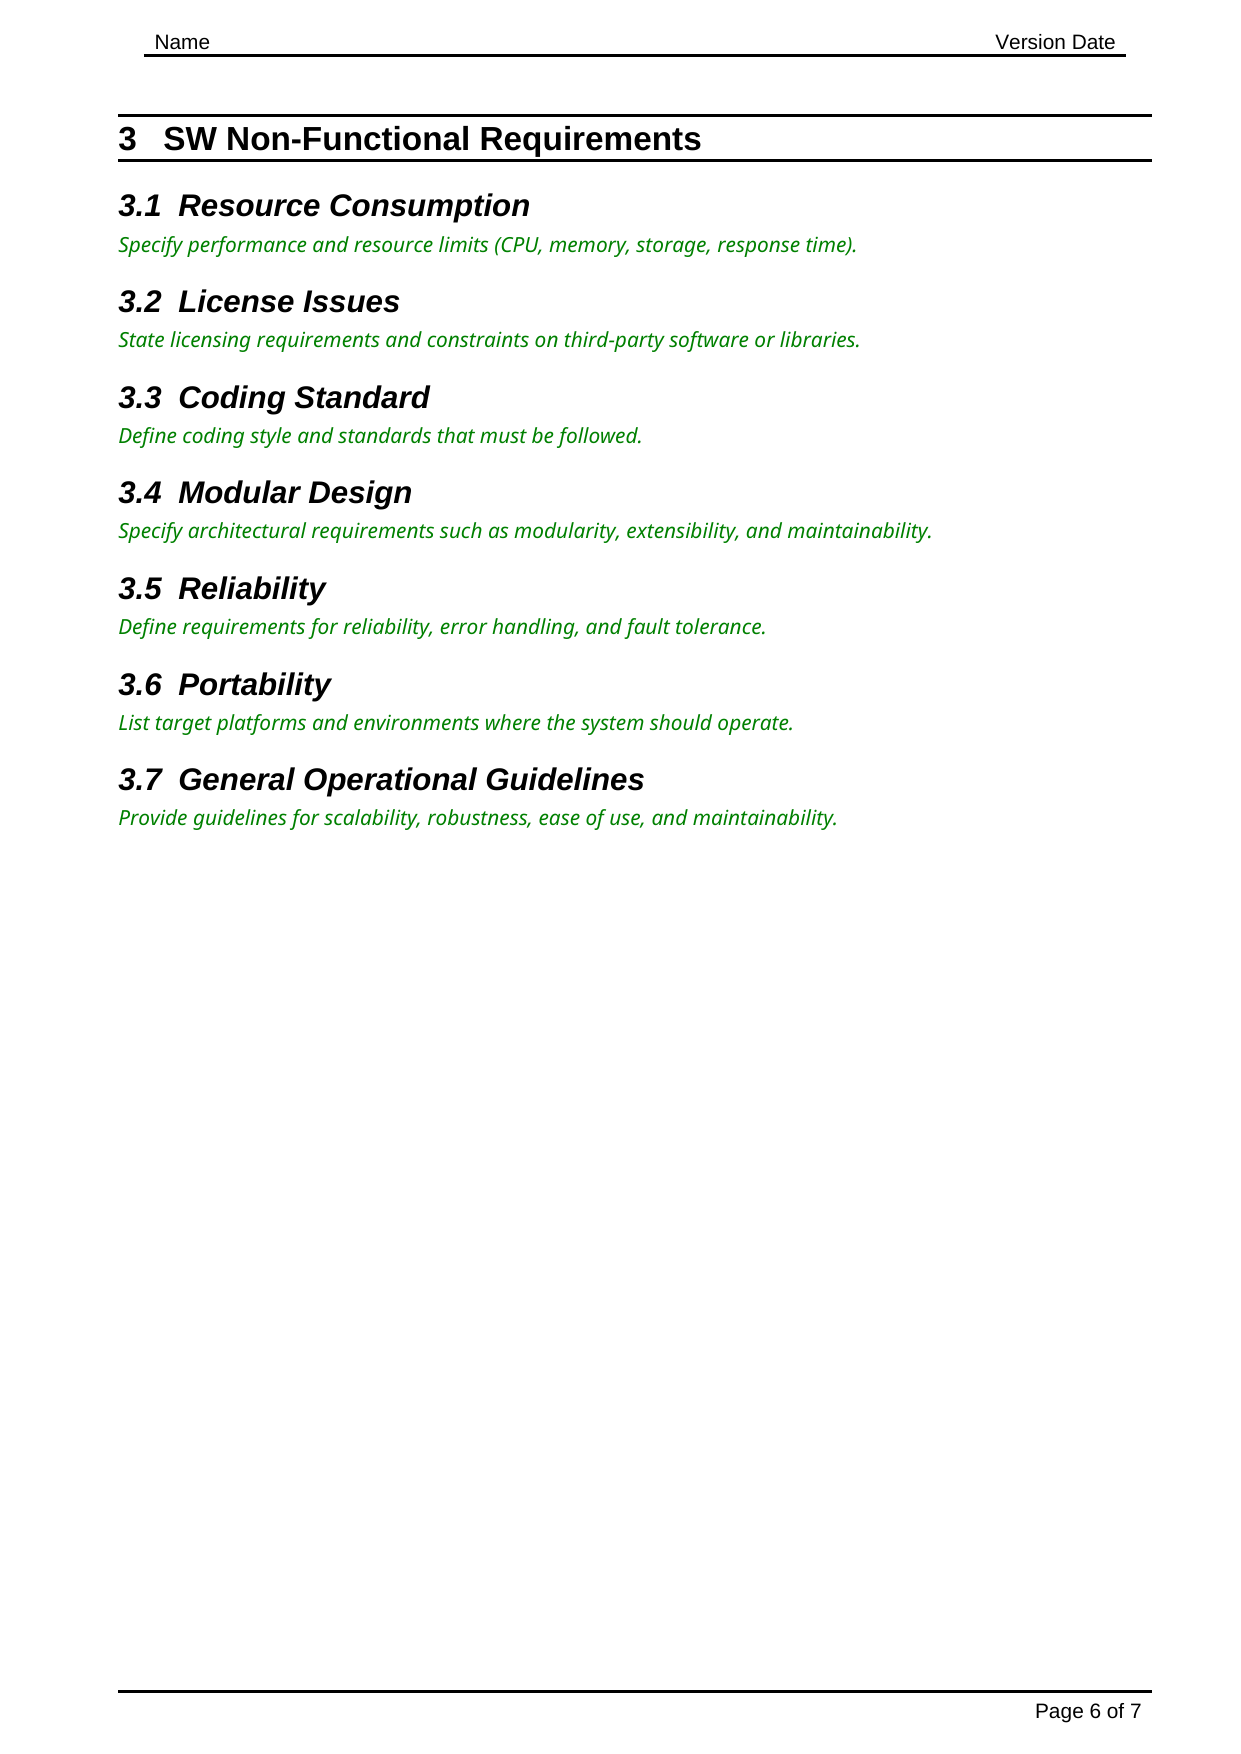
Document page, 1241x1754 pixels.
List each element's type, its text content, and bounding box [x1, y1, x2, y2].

subtitle Resource Consumption [118, 187, 1152, 223]
subtitle Modular Design [118, 474, 1152, 510]
subtitle License Issues [118, 283, 1152, 319]
text State licensing requirements and constraints on third-party software or libraries. [118, 325, 1152, 354]
text Provide guidelines for scalability, robustness, ease of use, and maintainability. [118, 803, 1152, 832]
text Specify performance and resource limits (CPU, memory, storage, response time). [118, 230, 1152, 258]
subtitle Portability [118, 666, 1152, 702]
text Define requirements for reliability, error handling, and fault tolerance. [118, 612, 1152, 641]
subtitle Coding Standard [118, 379, 1152, 415]
subtitle General Operational Guidelines [118, 761, 1152, 797]
text Define coding style and standards that must be followed. [118, 421, 1152, 449]
text List target platforms and environments where the system should operate. [118, 708, 1152, 736]
subtitle Reliability [118, 570, 1152, 606]
subtitle SW Non-Functional Requirements [118, 117, 1152, 159]
text Specify architectural requirements such as modularity, extensibility, and maintainability. [118, 517, 1152, 545]
